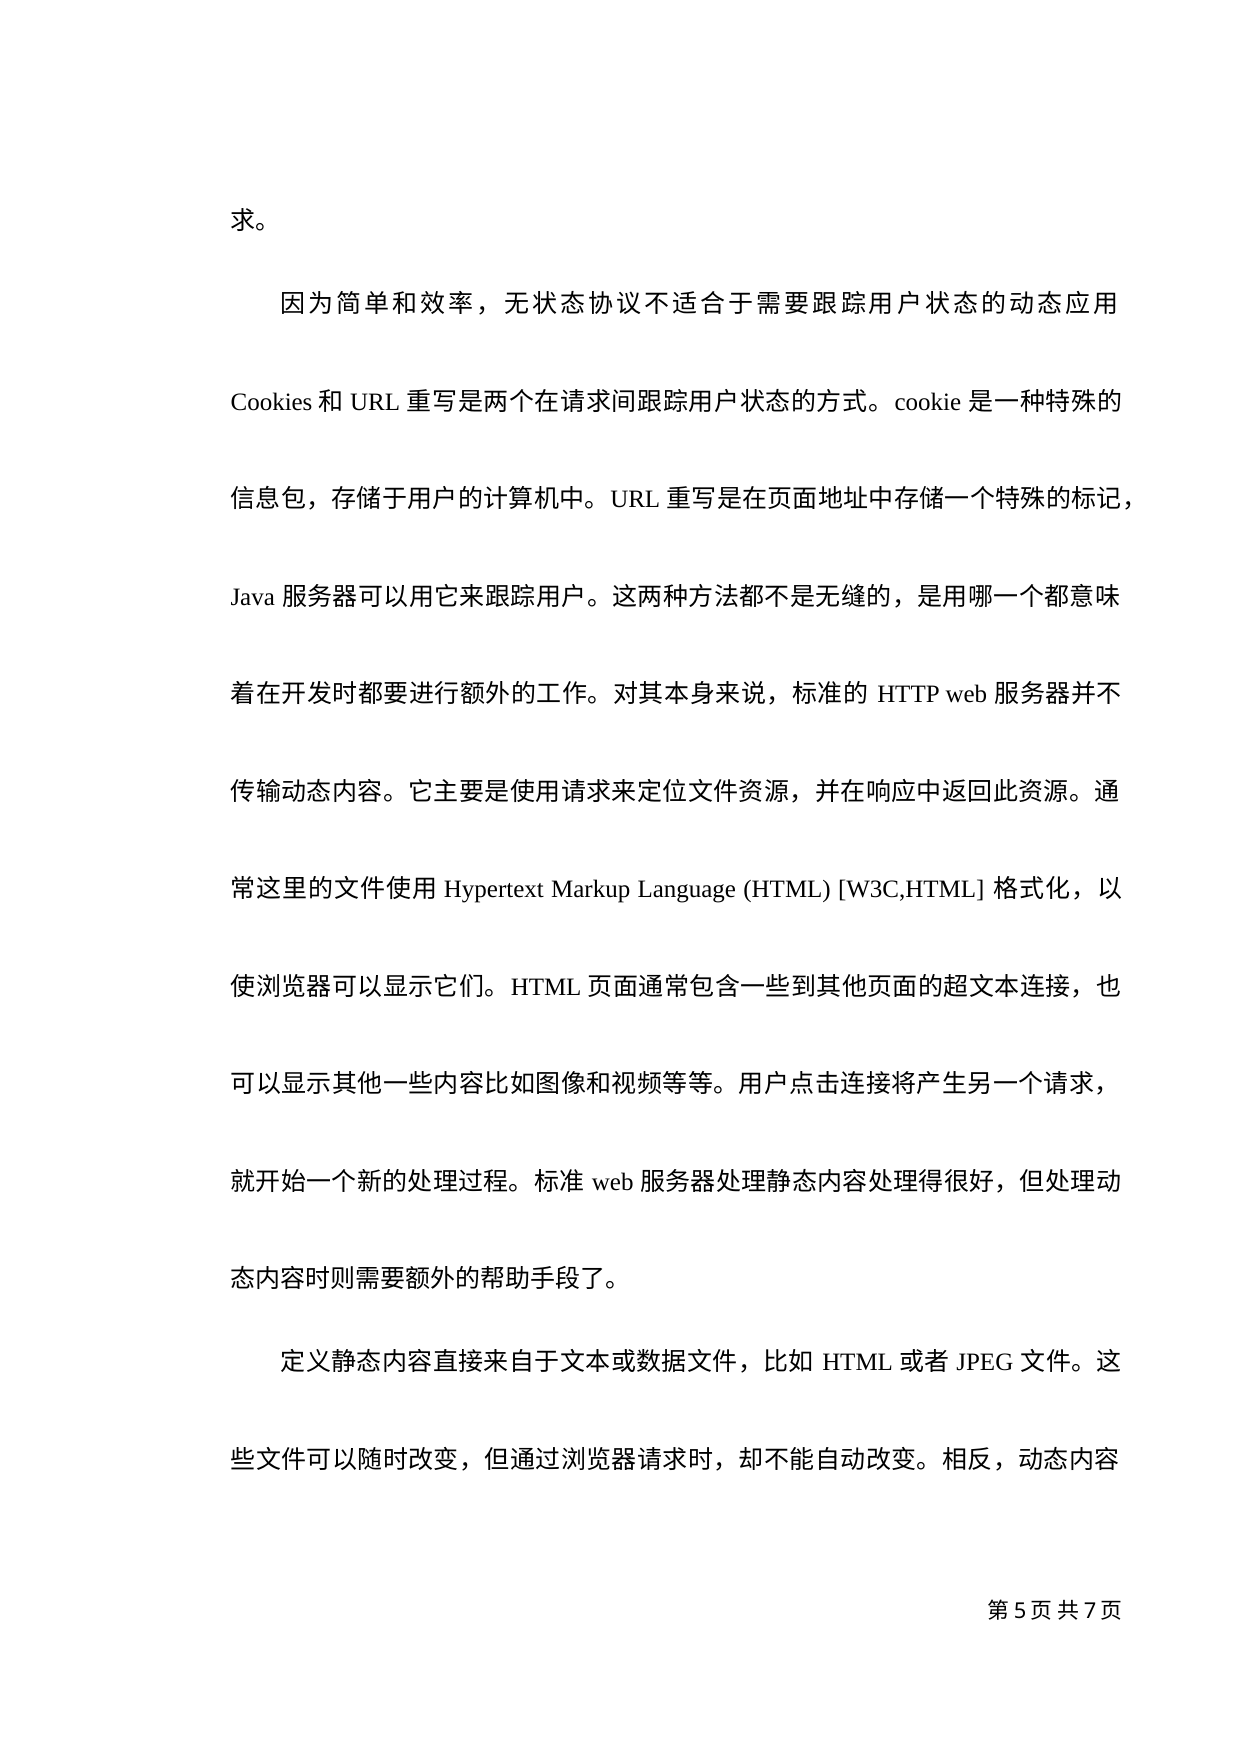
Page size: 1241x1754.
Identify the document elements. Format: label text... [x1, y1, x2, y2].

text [230, 1327, 1122, 1490]
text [230, 186, 1122, 251]
text 因为简单和效率，无状态协议不适合于需要跟踪用户状态的动态应用。Cookies和 URL 重写是两个在请求间跟踪用户状态的方式。cookie 是一种特殊的信息包，存储于用户的计算机中。URL 重写是在页面地址中存储一个特殊的标记，Java 服务器可以用它来跟踪用户。这两种方法都不是无缝的，是用哪一个都意味着在开发时都要进行额外的工作。对其本身来说，标准的 HTTP web 服务器并不传输动态内容。它主要是使用请求来定位文件资源，并在响应中返回此资源。通常这里的文件使用Hypertext Markup Language (HTML) [W3C,HTML] 格式化，以使浏览器可以显示它们。HTML 页面通常包含一些到其他页面的超文本连接，也可以显示其他一些内容比如图像和视频等等。用户点击连接将产生另一个请求，就开始一个新的处理过程。标准 web 服务器处理静态内容处理得很好，但处理动态内容时则需要额外的帮助手段了。 [230, 269, 1122, 1309]
